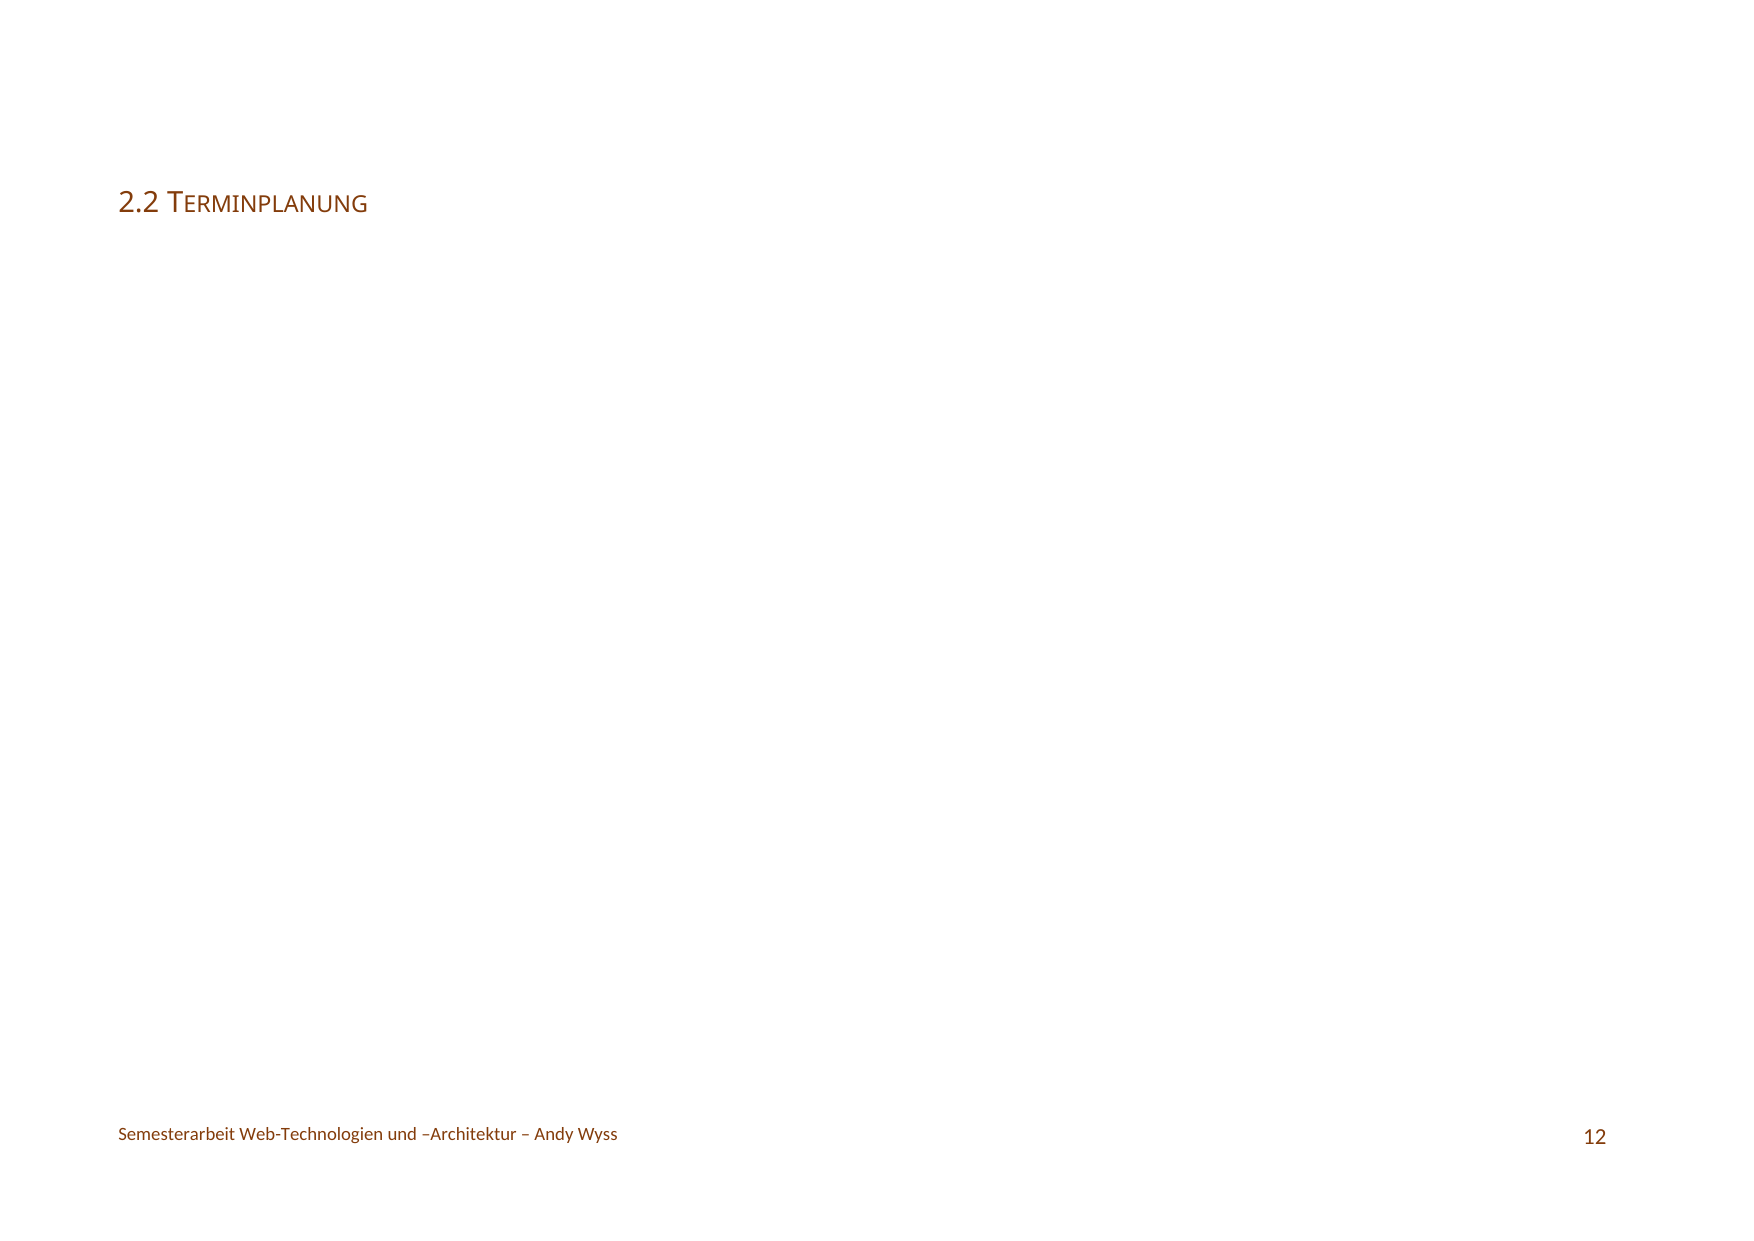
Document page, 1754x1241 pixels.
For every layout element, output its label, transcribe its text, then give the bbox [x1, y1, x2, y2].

subtitle 2.2 Terminplanung [118, 181, 1606, 221]
